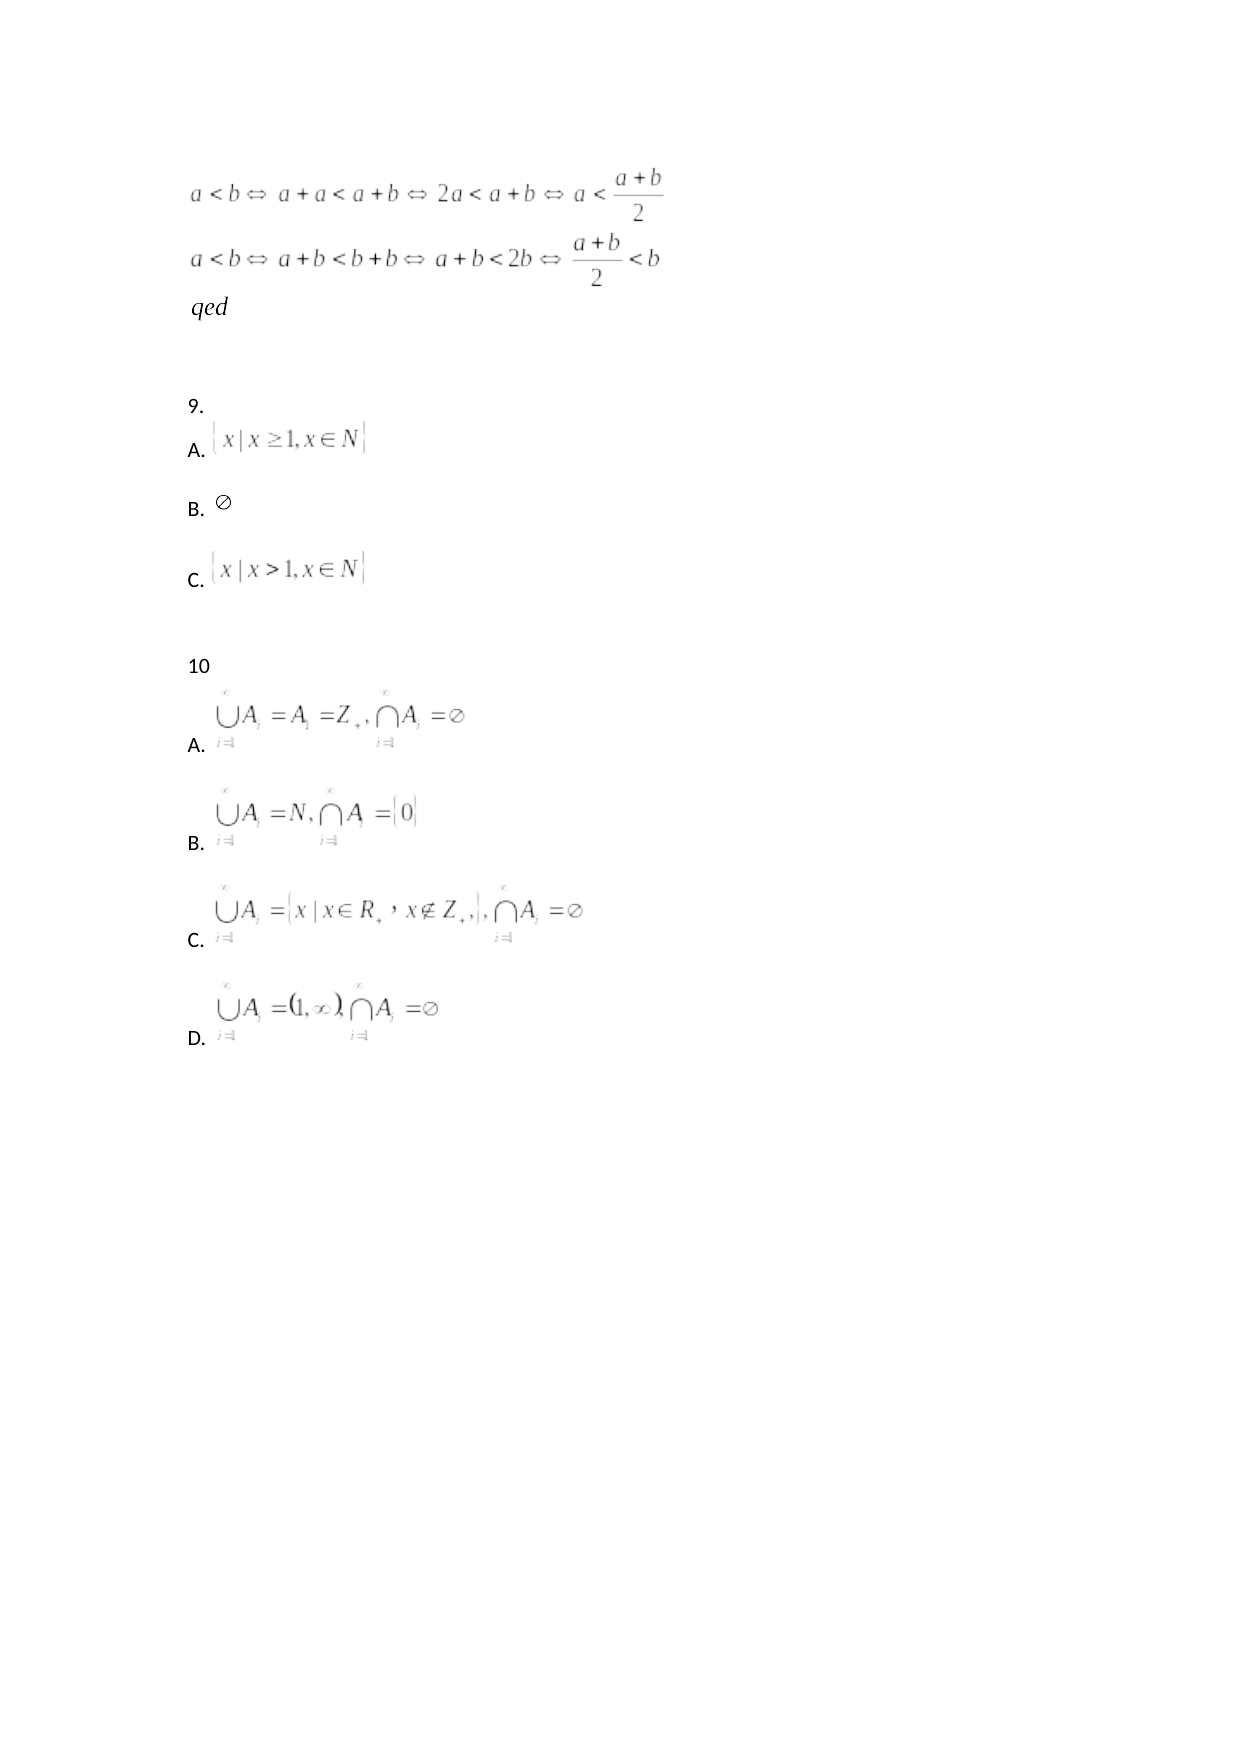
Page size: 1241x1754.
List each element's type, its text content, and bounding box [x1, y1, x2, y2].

list 9. [187, 389, 1053, 422]
list 10 [187, 649, 1053, 682]
